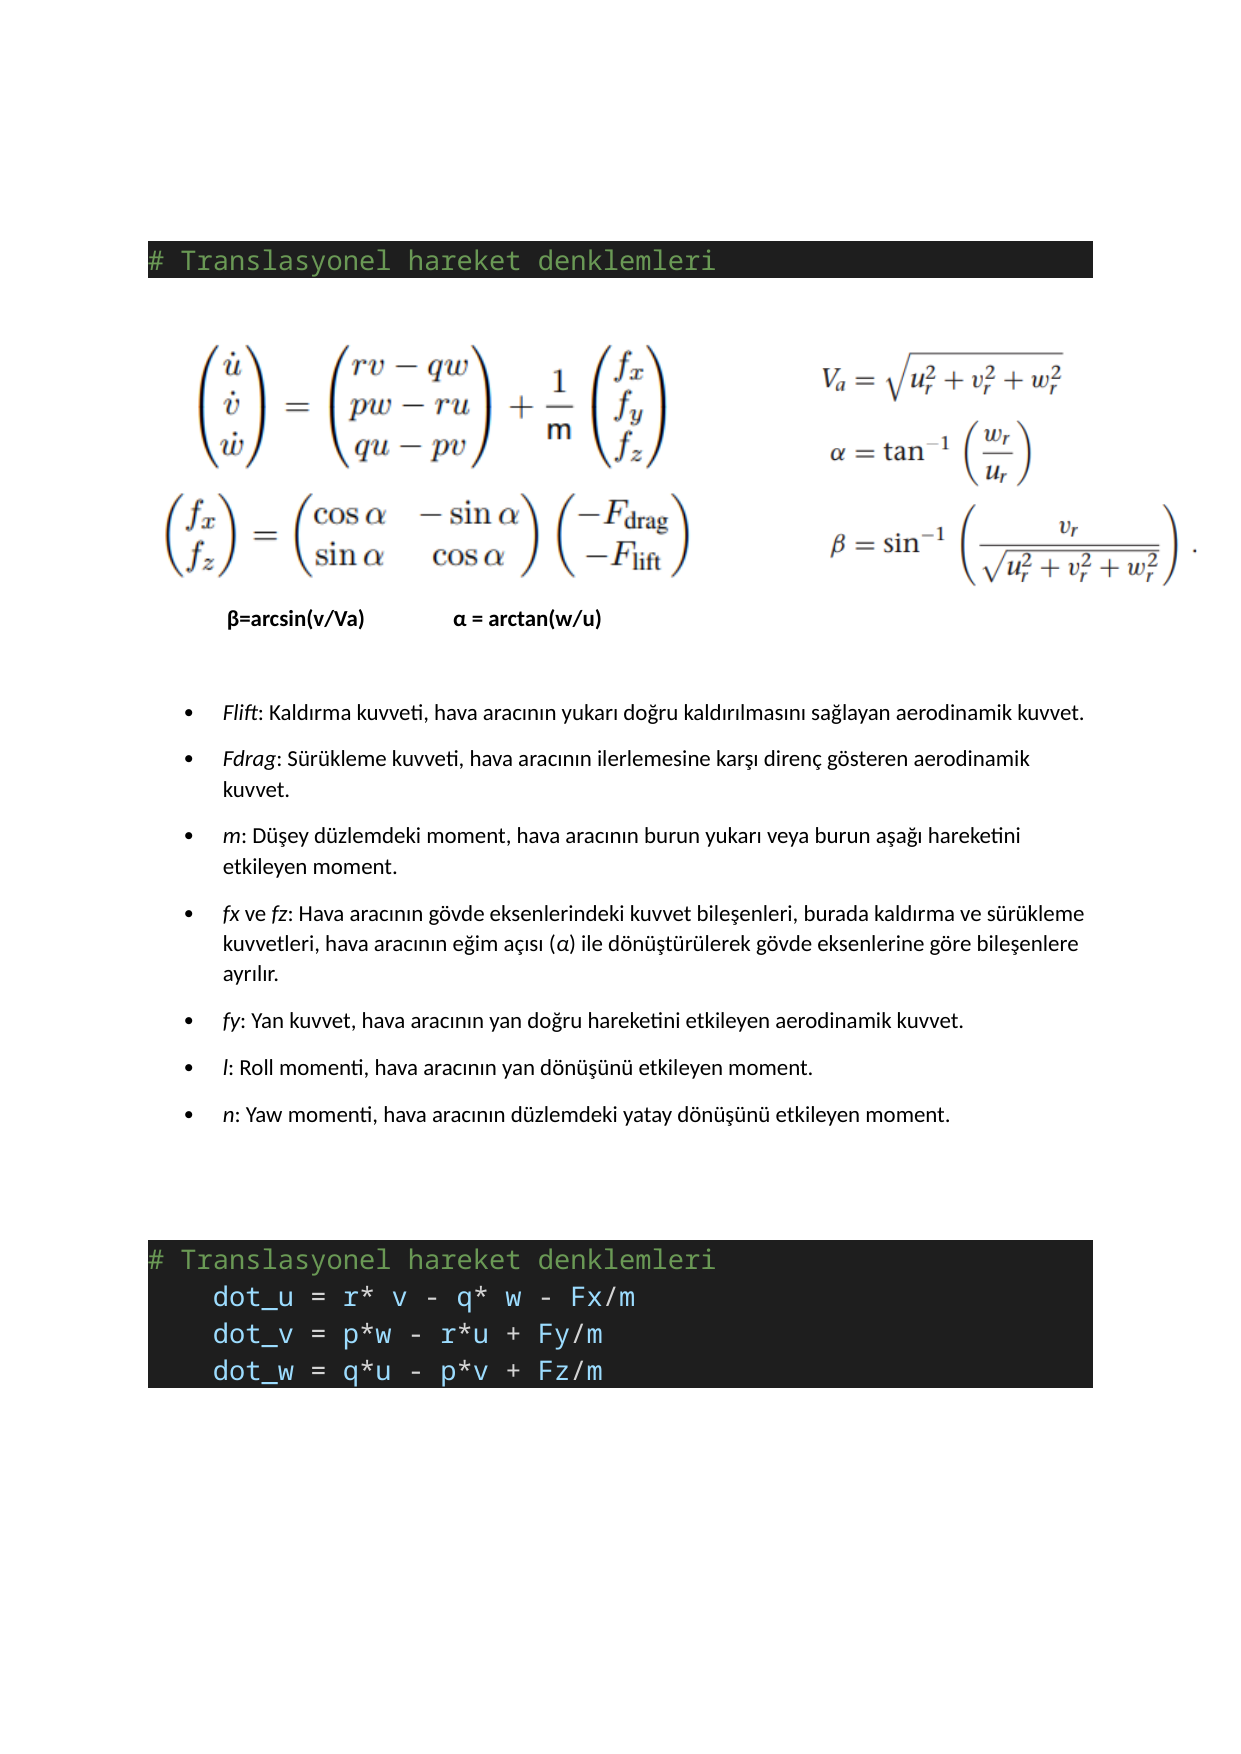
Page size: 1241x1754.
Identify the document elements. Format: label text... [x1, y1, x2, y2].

list l: Roll momenti, hava aracının yan dönüşünü etkileyen moment. [185, 1053, 1093, 1081]
text # Translasyonel hareket denklemleri [148, 1240, 1093, 1277]
text dot_v = p*w - r*u + Fy/m [148, 1314, 1093, 1351]
list n: Yaw momenti, hava aracının düzlemdeki yatay dönüşünü etkileyen moment. [185, 1100, 1093, 1128]
picture [147, 489, 731, 586]
text dot_u = r* v - q* w - Fx/m [148, 1277, 1093, 1314]
list fy​: Yan kuvvet, hava aracının yan doğru hareketini etkileyen aerodinamik kuvvet. [185, 1006, 1093, 1034]
list Flift​: Kaldırma kuvveti, hava aracının yukarı doğru kaldırılmasını sağlayan aerodinamik kuvvet. [185, 698, 1093, 726]
picture [147, 325, 747, 488]
list fx​ ve fz​: Hava aracının gövde eksenlerindeki kuvvet bileşenleri, burada kaldırma ve sürükleme kuvvetleri, hava aracının eğim açısı (α) ile dönüştürülerek gövde eksenlerine göre bileşenlere ayrılır. [185, 899, 1093, 987]
text β=arcsin(v/Va​) α = arctan(w/u) [148, 604, 1093, 632]
text dot_w = q*u - p*v + Fz/m [148, 1351, 1093, 1388]
text # Translasyonel hareket denklemleri [148, 241, 1093, 278]
list Fdrag​: Sürükleme kuvveti, hava aracının ilerlemesine karşı direnç gösteren aerodinamik kuvvet. [185, 744, 1093, 803]
list m: Düşey düzlemdeki moment, hava aracının burun yukarı veya burun aşağı hareketini etkileyen moment. [185, 822, 1093, 880]
picture [791, 325, 1197, 597]
